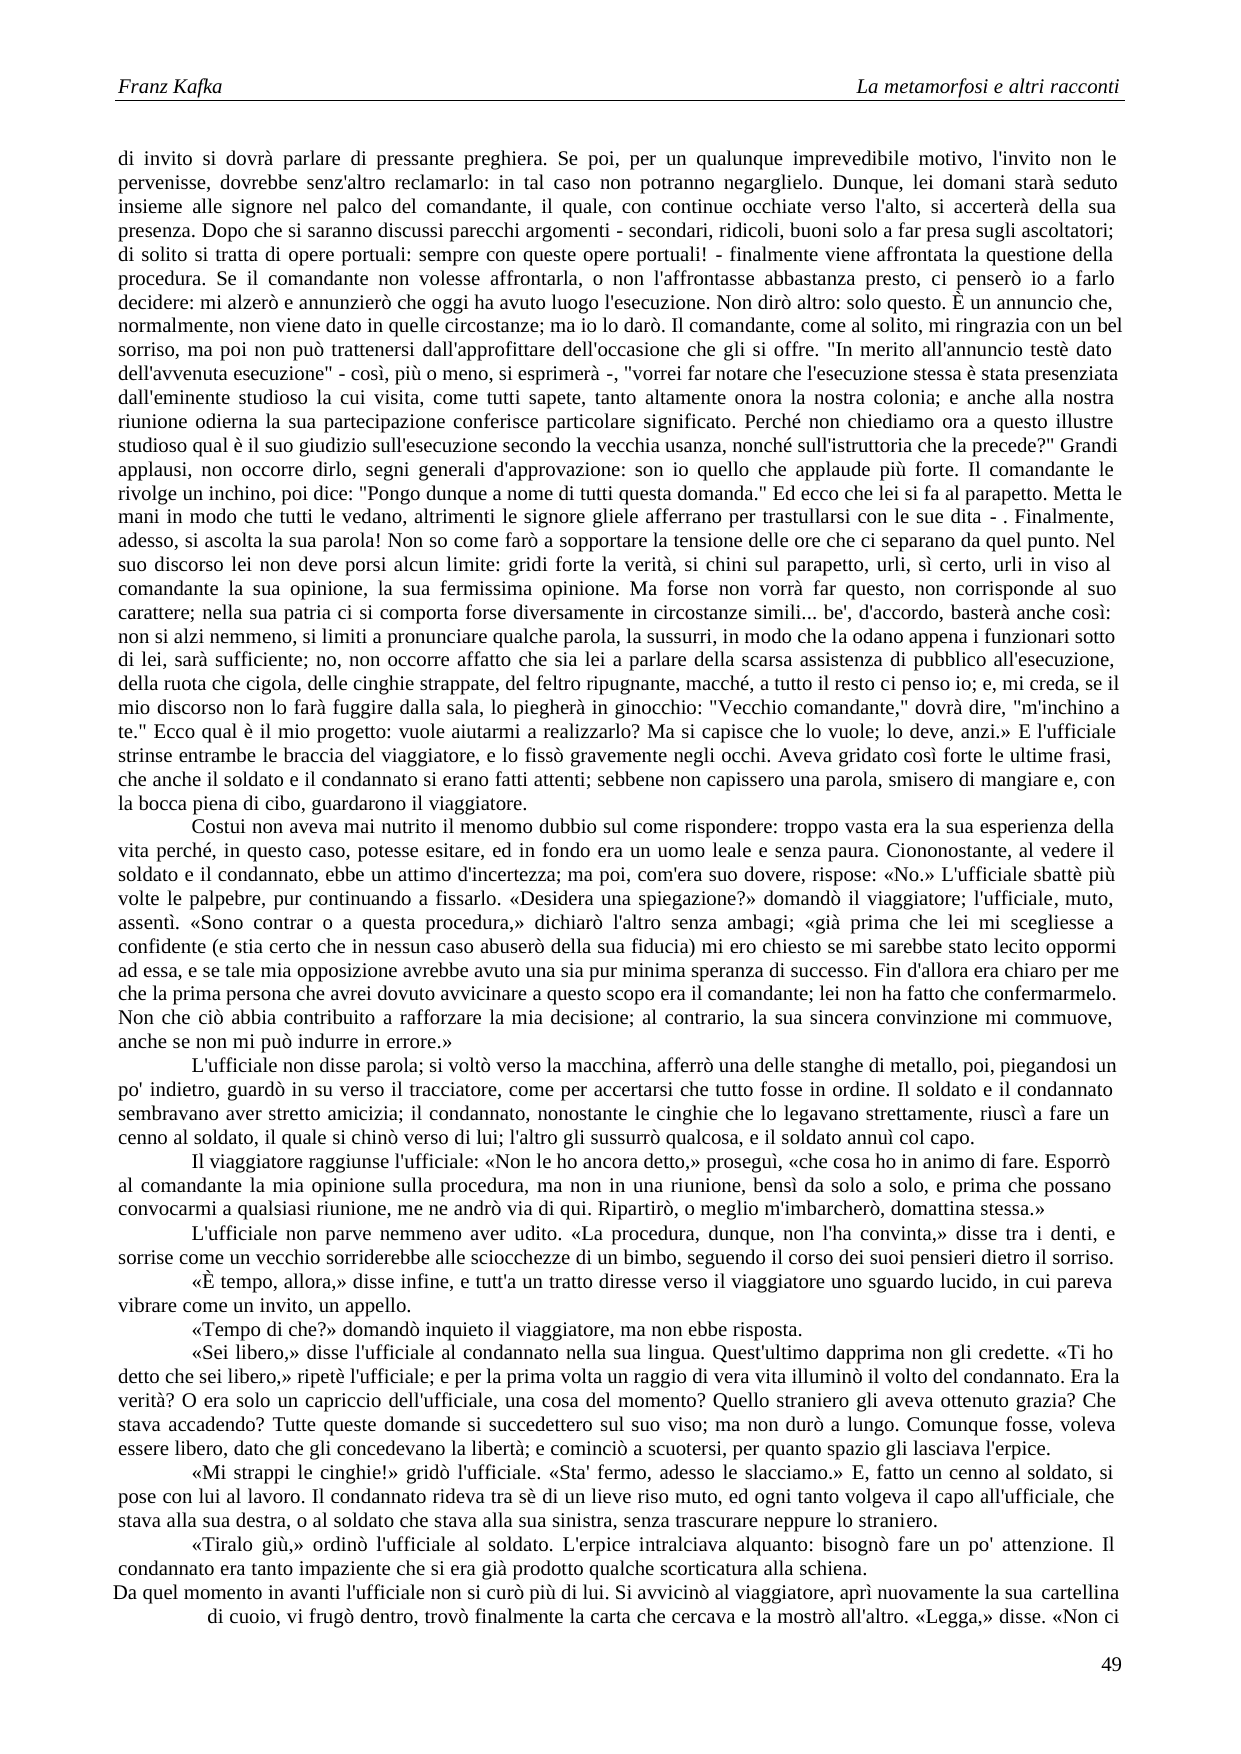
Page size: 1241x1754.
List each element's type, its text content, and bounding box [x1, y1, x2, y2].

text «Tiralo giù,» ordinò l'ufficiale al soldato. L'erpice intralciava alquanto: bisognò fare un po' attenzione. Il condannato era tanto impaziente che si era già prodotto qualche scorticatura alla schiena. [118, 1532, 1127, 1580]
text Il viaggiatore raggiunse l'ufficiale: «Non le ho ancora detto,» proseguì, «che cosa ho in animo di fare. Esporrò al comandante la mia opinione sulla procedura, ma non in una riunione, bensì da solo a solo, e prima che possano convocarmi a qualsiasi riunione, me ne andrò via di qui. Ripartirò, o meglio m'imbarcherò, domattina stessa.» [118, 1149, 1124, 1220]
text 49 [1101, 1652, 1154, 1676]
text «È tempo, allora,» disse infine, e tutt'a un tratto diresse verso il viaggiatore uno sguardo lucido, in cui pareva vibrare come un invito, un appello. [118, 1269, 1125, 1317]
text L'ufficiale non parve nemmeno aver udito. «La procedura, dunque, non l'ha convinta,» disse tra i denti, e sorrise come un vecchio sorriderebbe alle sciocchezze di un bimbo, seguendo il corso dei suoi pensieri dietro il sorriso. [118, 1221, 1128, 1269]
text Costui non aveva mai nutrito il menomo dubbio sul come rispondere: troppo vasta era la sua esperienza della vita perché, in questo caso, potesse esitare, ed in fondo era un uomo leale e senza paura. Ciononostante, al vedere il soldato e il condannato, ebbe un attimo d'incertezza; ma poi, com'era suo dovere, rispose: «No.» L'ufficiale sbattè più volte le palpebre, pur continuando a fissarlo. «Desidera una spiegazione?» domandò il viaggiatore; l'ufficiale, muto, assentì. «Sono contrar o a questa procedura,» dichiarò l'altro senza ambagi; «già prima che lei mi scegliesse a confidente (e stia certo che in nessun caso abuserò della sua fiducia) mi ero chiesto se mi sarebbe stato lecito oppormi ad essa, e se tale mia opposizione avrebbe avuto una sia pur minima speranza di successo. Fin d'allora era chiaro per me che la prima persona che avrei dovuto avvicinare a questo scopo era il comandante; lei non ha fatto che confermarmelo. Non che ciò abbia contribuito a rafforzare la mia decisione; al contrario, la sua sincera convinzione mi commuove, anche se non mi può indurre in errore.» [118, 815, 1127, 1053]
text «Tempo di che?» domandò inquieto il viaggiatore, ma non ebbe risposta. [191, 1317, 1154, 1341]
text L'ufficiale non disse parola; si voltò verso la macchina, afferrò una delle stanghe di metallo, poi, piegandosi un po' indietro, guardò in su verso il tracciatore, come per accertarsi che tutto fosse in ordine. Il soldato e il condannato sembravano aver stretto amicizia; il condannato, nonostante le cinghie che lo legavano strettamente, riuscì a fare un cenno al soldato, il quale si chinò verso di lui; l'altro gli sussurrò qualcosa, e il soldato annuì col capo. [118, 1053, 1127, 1149]
text Da quel momento in avanti l'ufficiale non si curò più di lui. Si avvicinò al viaggiatore, aprì nuovamente la sua cartellina di cuoio, vi frugò dentro, trovò finalmente la carta che cercava e la mostrò all'altro. «Legga,» disse. «Non ci [111, 1580, 1119, 1628]
text «Mi strappi le cinghie!» gridò l'ufficiale. «Sta' fermo, adesso le slacciamo.» E, fatto un cenno al soldato, si pose con lui al lavoro. Il condannato rideva tra sè di un lieve riso muto, ed ogni tanto volgeva il capo all'ufficiale, che stava alla sua destra, o al soldato che stava alla sua sinistra, senza trascurare neppure lo straniero. [118, 1460, 1126, 1532]
text «Sei libero,» disse l'ufficiale al condannato nella sua lingua. Quest'ultimo dapprima non gli credette. «Ti ho detto che sei libero,» ripetè l'ufficiale; e per la prima volta un raggio di vera vita illuminò il volto del condannato. Era la verità? O era solo un capriccio dell'ufficiale, una cosa del momento? Quello straniero gli aveva ottenuto grazia? Che stava accadendo? Tutte queste domande si succedettero sul suo viso; ma non durò a lungo. Comunque fosse, voleva essere libero, dato che gli concedevano la libertà; e cominciò a scuotersi, per quanto spazio gli lasciava l'erpice. [118, 1341, 1128, 1460]
text di invito si dovrà parlare di pressante preghiera. Se poi, per un qualunque imprevedibile motivo, l'invito non le pervenisse, dovrebbe senz'altro reclamarlo: in tal caso non potranno negarglielo. Dunque, lei domani starà seduto insieme alle signore nel palco del comandante, il quale, con continue occhiate verso l'alto, si accerterà della sua presenza. Dopo che si saranno discussi parecchi argomenti - secondari, ridicoli, buoni solo a far presa sugli ascoltatori; di solito si tratta di opere portuali: sempre con queste opere portuali! - finalmente viene affrontata la questione della procedura. Se il comandante non volesse affrontarla, o non l'affrontasse abbastanza presto, ci penserò io a farlo decidere: mi alzerò e annunzierò che oggi ha avuto luogo l'esecuzione. Non dirò altro: solo questo. È un annuncio che, normalmente, non viene dato in quelle circostanze; ma io lo darò. Il comandante, come al solito, mi ringrazia con un bel sorriso, ma poi non può trattenersi dall'approfittare dell'occasione che gli si offre. "In merito all'annuncio testè dato dell'avvenuta esecuzione" - così, più o meno, si esprimerà -, "vorrei far notare che l'esecuzione stessa è stata presenziata dall'eminente studioso la cui visita, come tutti sapete, tanto altamente onora la nostra colonia; e anche alla nostra riunione odierna la sua partecipazione conferisce particolare significato. Perché non chiediamo ora a questo illustre studioso qual è il suo giudizio sull'esecuzione secondo la vecchia usanza, nonché sull'istruttoria che la precede?" Grandi applausi, non occorre dirlo, segni generali d'approvazione: son io quello che applaude più forte. Il comandante le rivolge un inchino, poi dice: "Pongo dunque a nome di tutti questa domanda." Ed ecco che lei si fa al parapetto. Metta le mani in modo che tutti le vedano, altrimenti le signore gliele afferrano per trastullarsi con le sue dita - . Finalmente, adesso, si ascolta la sua parola! Non so come farò a sopportare la tensione delle ore che ci separano da quel punto. Nel suo discorso lei non deve porsi alcun limite: gridi forte la verità, si chini sul parapetto, urli, sì certo, urli in viso al comandante la sua opinione, la sua fermissima opinione. Ma forse non vorrà far questo, non corrisponde al suo carattere; nella sua patria ci si comporta forse diversamente in circostanze simili... be', d'accordo, basterà anche così: non si alzi nemmeno, si limiti a pronunciare qualche parola, la sussurri, in modo che la odano appena i funzionari sotto di lei, sarà sufficiente; no, non occorre affatto che sia lei a parlare della scarsa assistenza di pubblico all'esecuzione, della ruota che cigola, delle cinghie strappate, del feltro ripugnante, macché, a tutto il resto ci penso io; e, mi creda, se il mio discorso non lo farà fuggire dalla sala, lo piegherà in ginocchio: "Vecchio comandante," dovrà dire, "m'inchino a te." Ecco qual è il mio progetto: vuole aiutarmi a realizzarlo? Ma si capisce che lo vuole; lo deve, anzi.» E l'ufficiale strinse entrambe le braccia del viaggiatore, e lo fissò gravemente negli occhi. Aveva gridato così forte le ultime frasi, che anche il soldato e il condannato si erano fatti attenti; sebbene non capissero una parola, smisero di mangiare e, con la bocca piena di cibo, guardarono il viaggiatore. [118, 147, 1133, 814]
text Franz Kafka La metamorfosi e altri racconti [118, 74, 1154, 98]
